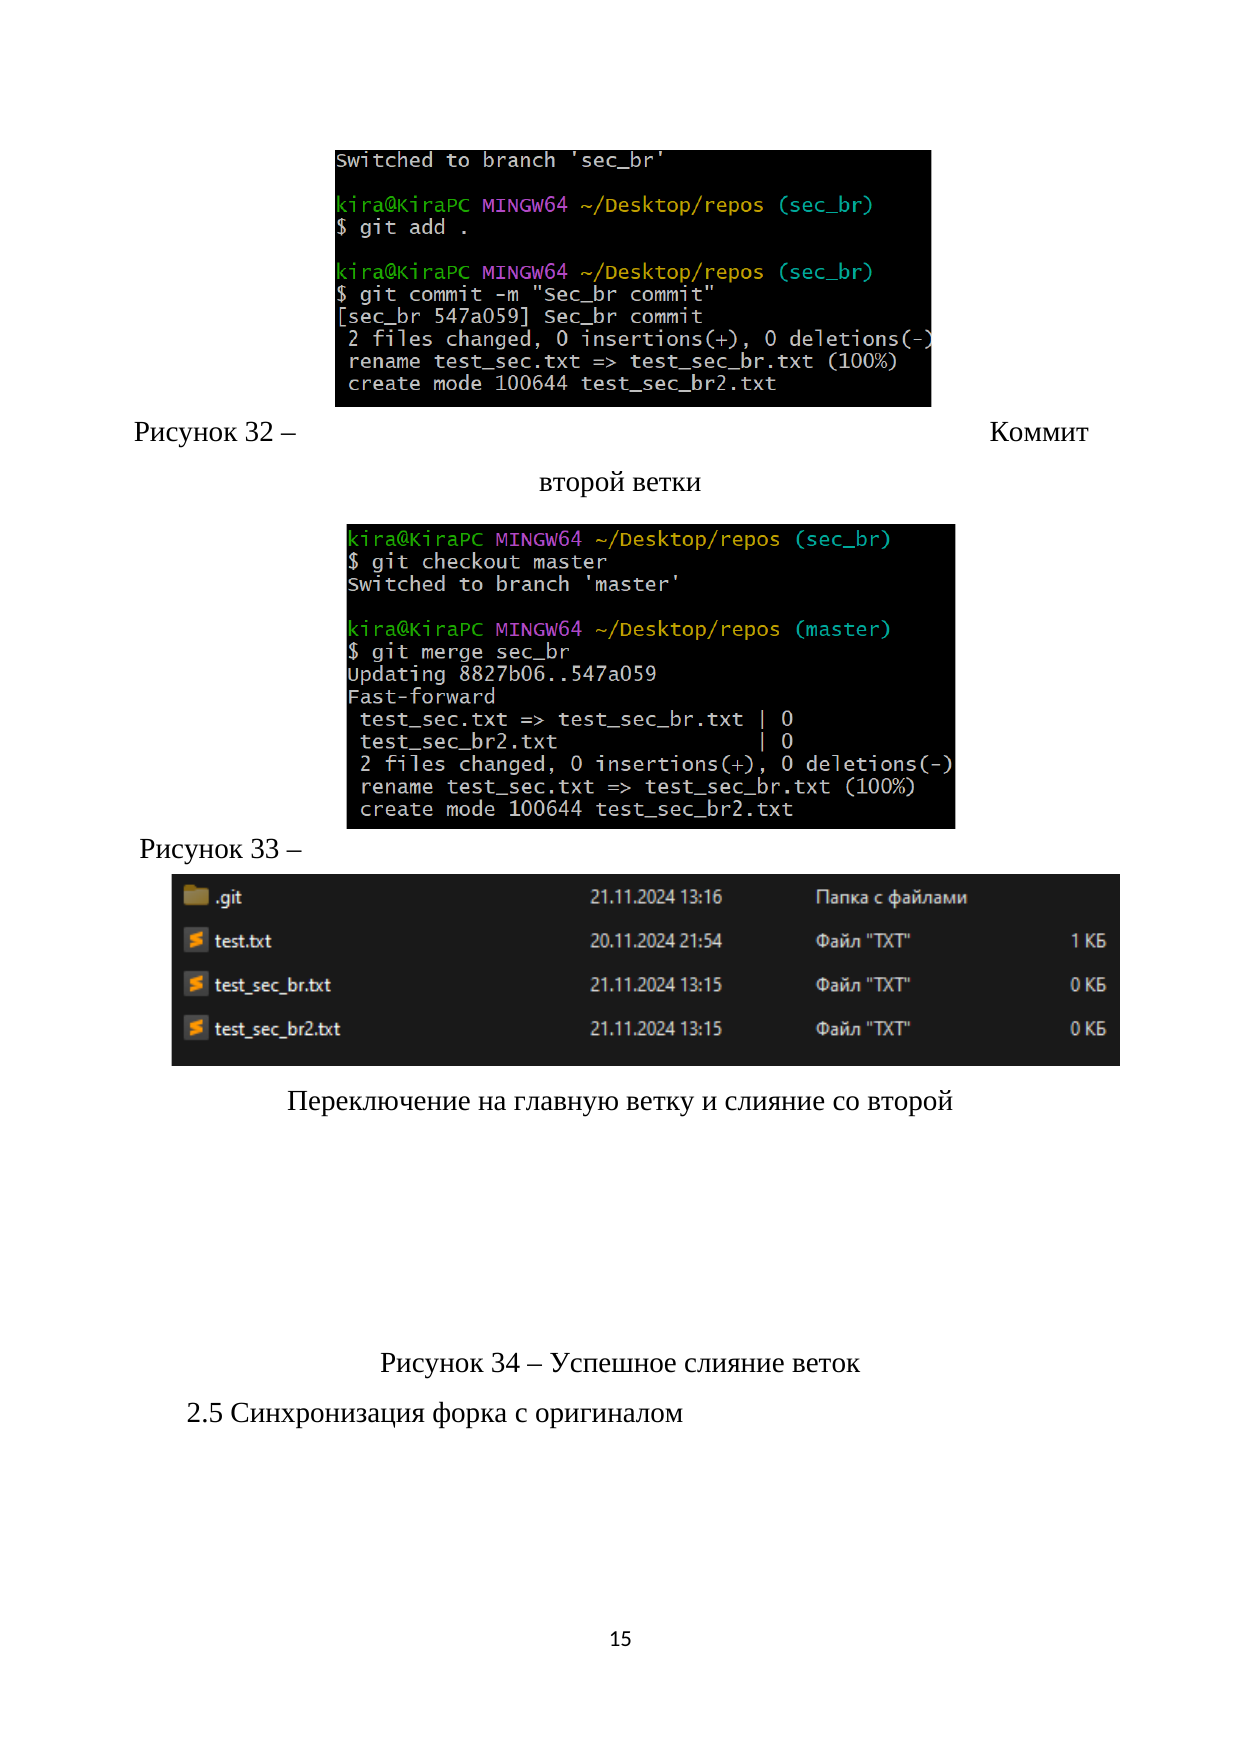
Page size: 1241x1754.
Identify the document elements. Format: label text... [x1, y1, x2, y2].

picture [170, 874, 1120, 1064]
text Рисунок 32 – Коммит второй ветки [112, 414, 1128, 498]
text Рисунок 34 – Успешное слияние веток [112, 1345, 1128, 1378]
picture [334, 150, 932, 406]
text 2.5 Синхронизация форка с оригиналом [112, 1395, 1128, 1428]
picture [346, 524, 955, 828]
